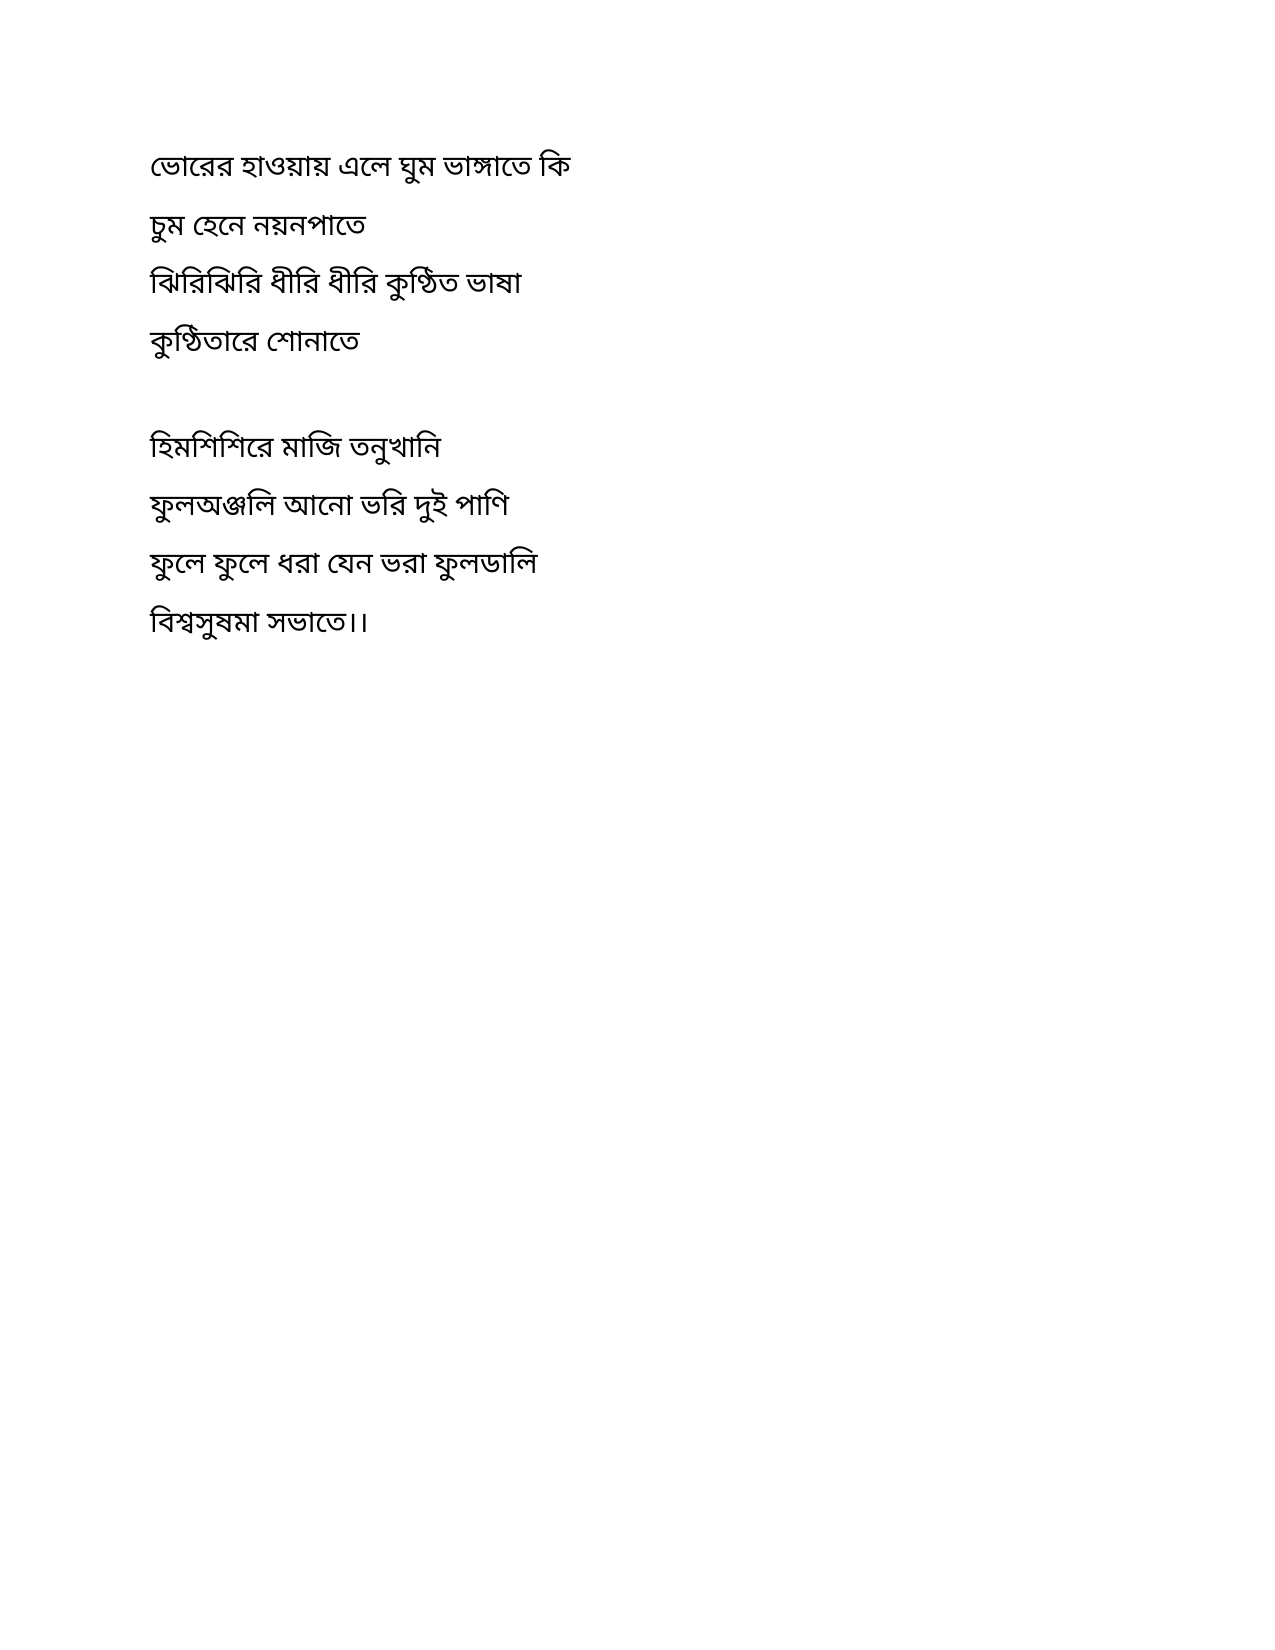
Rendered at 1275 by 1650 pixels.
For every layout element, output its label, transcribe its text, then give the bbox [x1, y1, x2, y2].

text বিশ্বসুষমা সভাতে।। [150, 605, 1125, 644]
text চুম হেনে নয়নপাতে [150, 208, 1125, 247]
text কুণ্ঠিতারে শোনাতে [150, 325, 1125, 364]
text ফুলঅঞ্জলি আনো ভরি দুই পাণি [150, 488, 1125, 527]
text ফুলে ফুলে ধরা যেন ভরা ফুলডালি [150, 547, 1125, 586]
text ঝিরিঝিরি ধীরি ধীরি কুণ্ঠিত ভাষা [150, 267, 1125, 305]
text হিমশিশিরে মাজি তনুখানি [150, 430, 1125, 469]
text ভোরের হাওয়ায় এলে ঘুম ভাঙ্গাতে কি [150, 150, 1125, 189]
